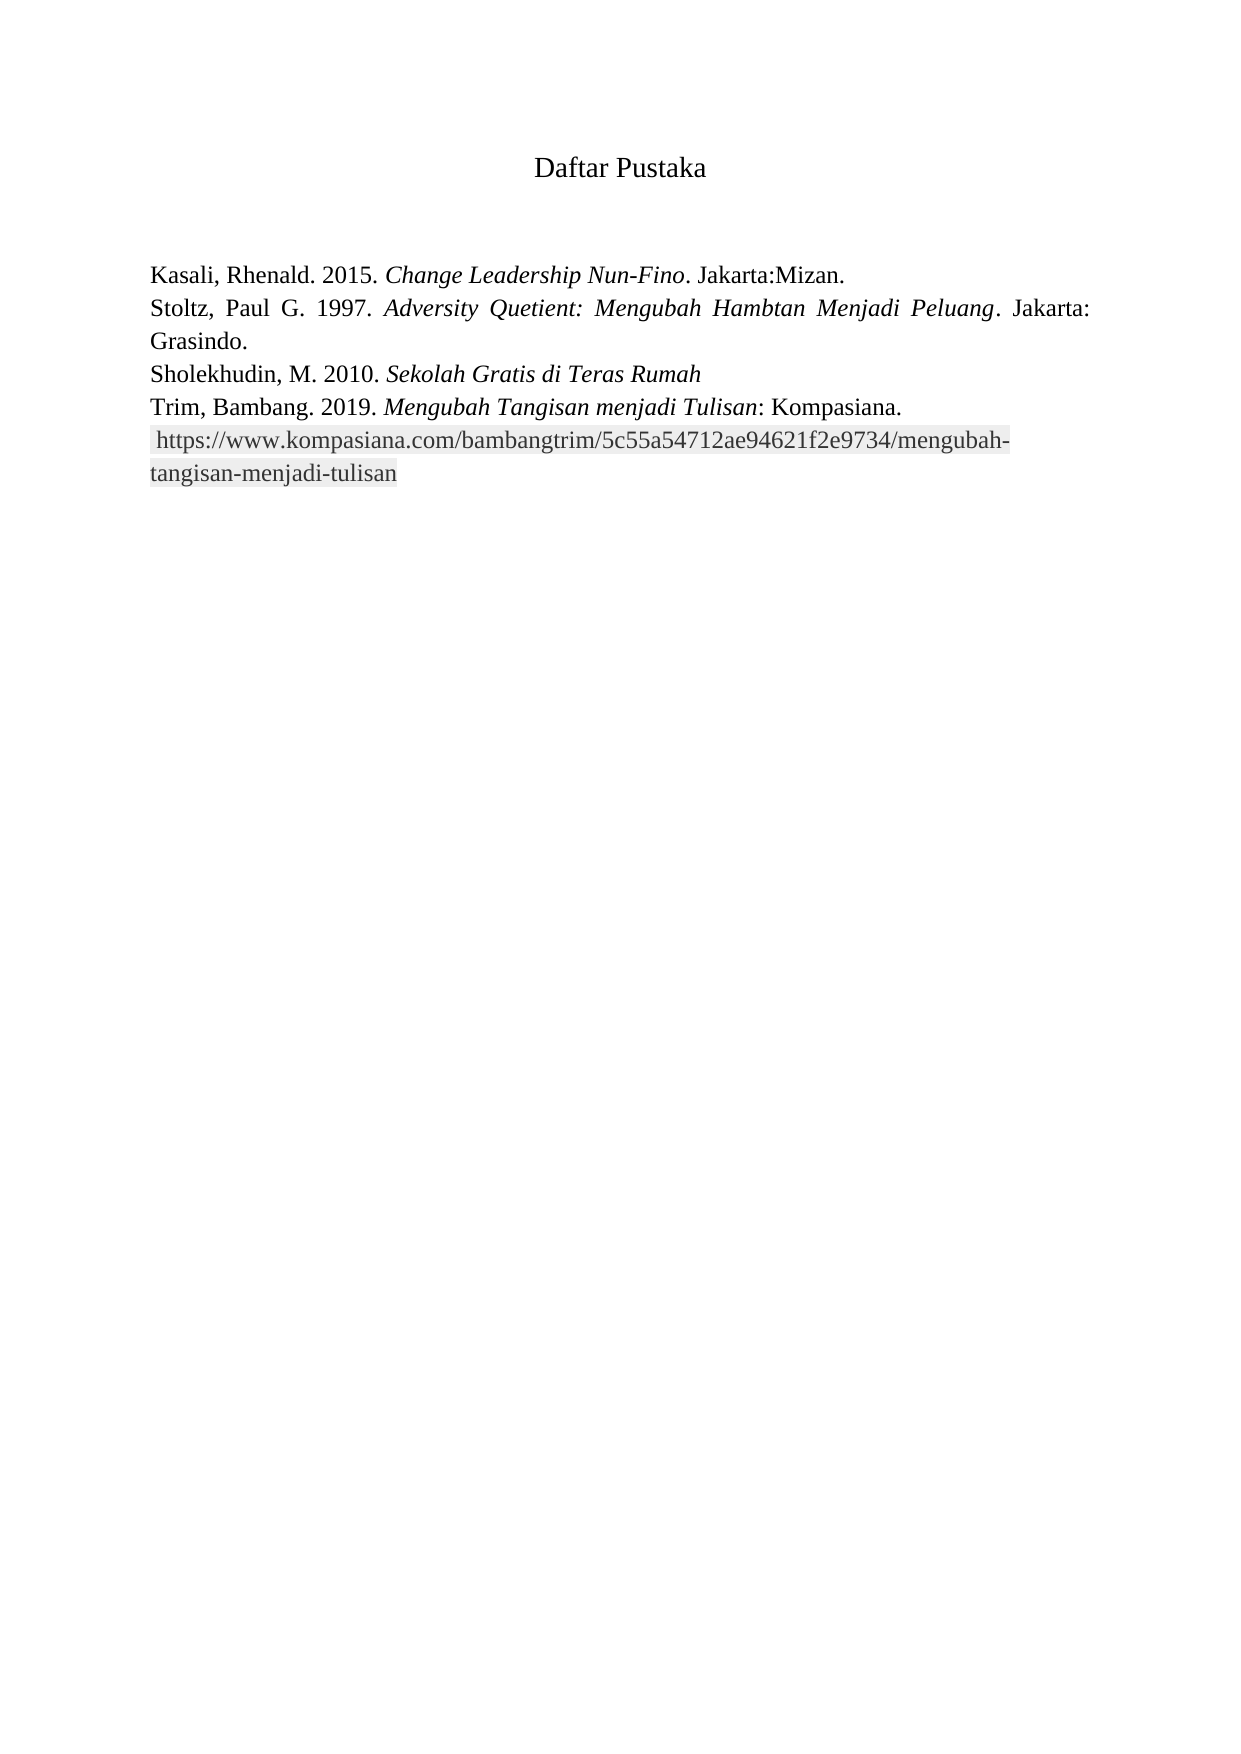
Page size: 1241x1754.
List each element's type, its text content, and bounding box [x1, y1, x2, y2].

text Stoltz, Paul G. 1997. Adversity Quetient: Mengubah Hambtan Menjadi Peluang. Jakarta: Grasindo. [150, 293, 1090, 355]
text Trim, Bambang. 2019. Mengubah Tangisan menjadi Tulisan: Kompasiana. [150, 392, 1090, 421]
text Sholekhudin, M. 2010. Sekolah Gratis di Teras Rumah [150, 359, 1090, 388]
text Daftar Pustaka [150, 150, 1090, 183]
text https://www.kompasiana.com/bambangtrim/5c55a54712ae94621f2e9734/mengubah-tangisan-menjadi-tulisan [150, 425, 1090, 487]
text Kasali, Rhenald. 2015. Change Leadership Nun-Fino. Jakarta:Mizan. [150, 260, 1090, 289]
